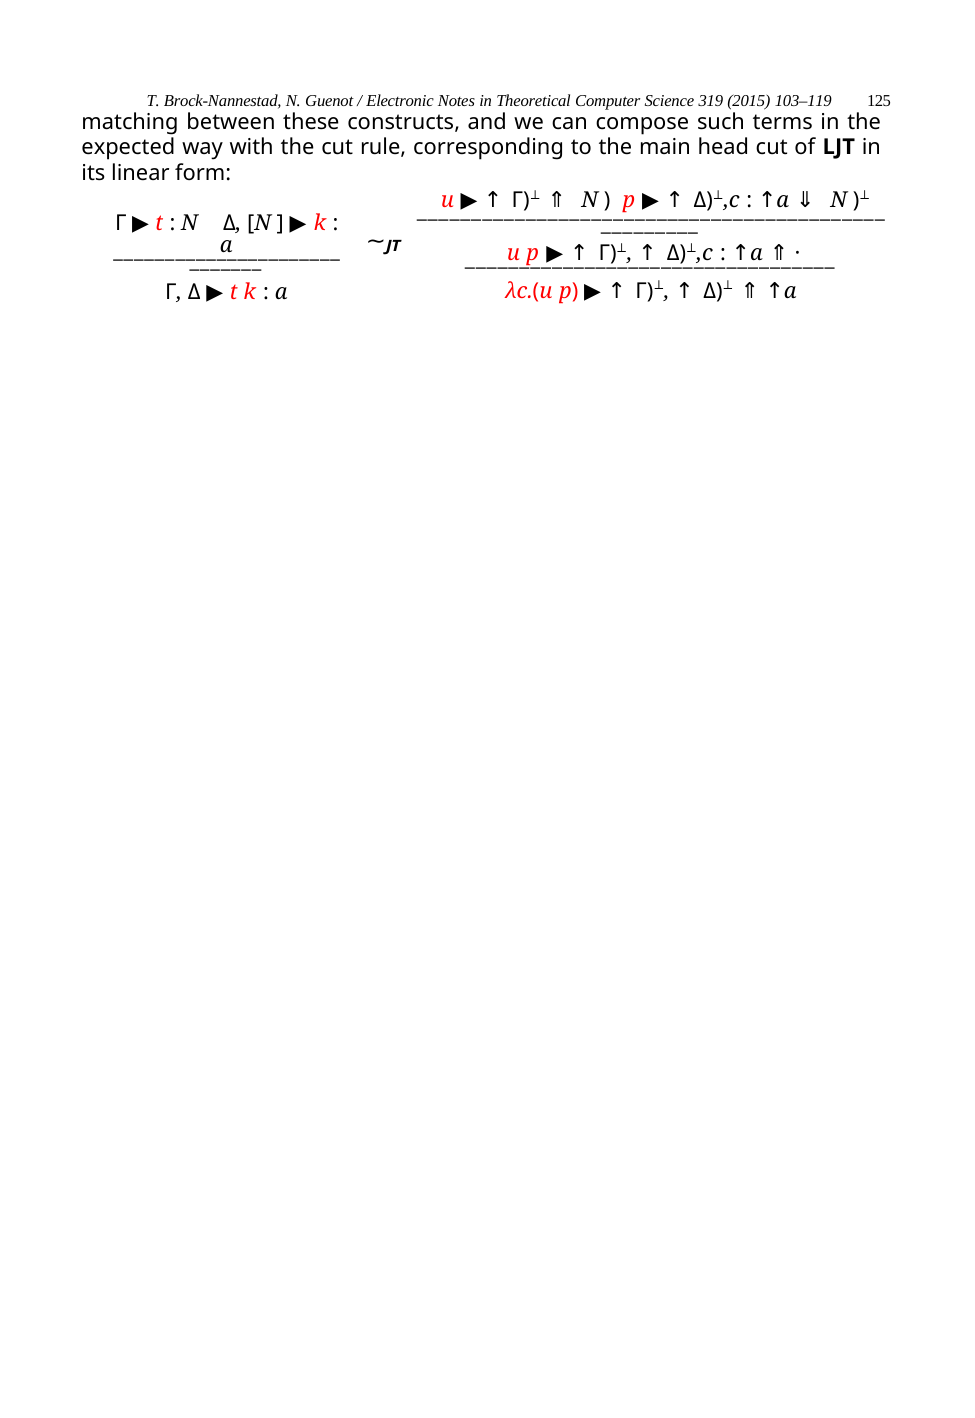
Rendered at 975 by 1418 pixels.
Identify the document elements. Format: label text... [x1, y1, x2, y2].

text λc.(u p) ▶ ↑ Γ)⊥, ↑ Δ)⊥ ⇑ ↑a [415, 276, 887, 304]
text −−−−−−−−−−−−−−−−−−−−−−−−−−−−− [108, 257, 345, 278]
text u ▶ ↑ Γ)⊥ ⇑ N ) p ▶ ↑ Δ)⊥,c : ↑a ⇓ N )⊥ [441, 188, 910, 213]
text u p ▶ ↑ Γ)⊥, ↑ Δ)⊥,c : ↑a ⇑ · [421, 241, 887, 266]
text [81, 108, 881, 187]
text ~JT [366, 228, 411, 257]
text −−−−−−−−−−−−−−−−−−−−−−−−−−−−−−−−−−−−−−−−−−−−−−−−−−−− [414, 214, 887, 241]
text Γ ▶ t : N Δ, [N ] ▶ k : a [108, 213, 345, 257]
text Γ, Δ ▶ t k : a [108, 278, 345, 305]
